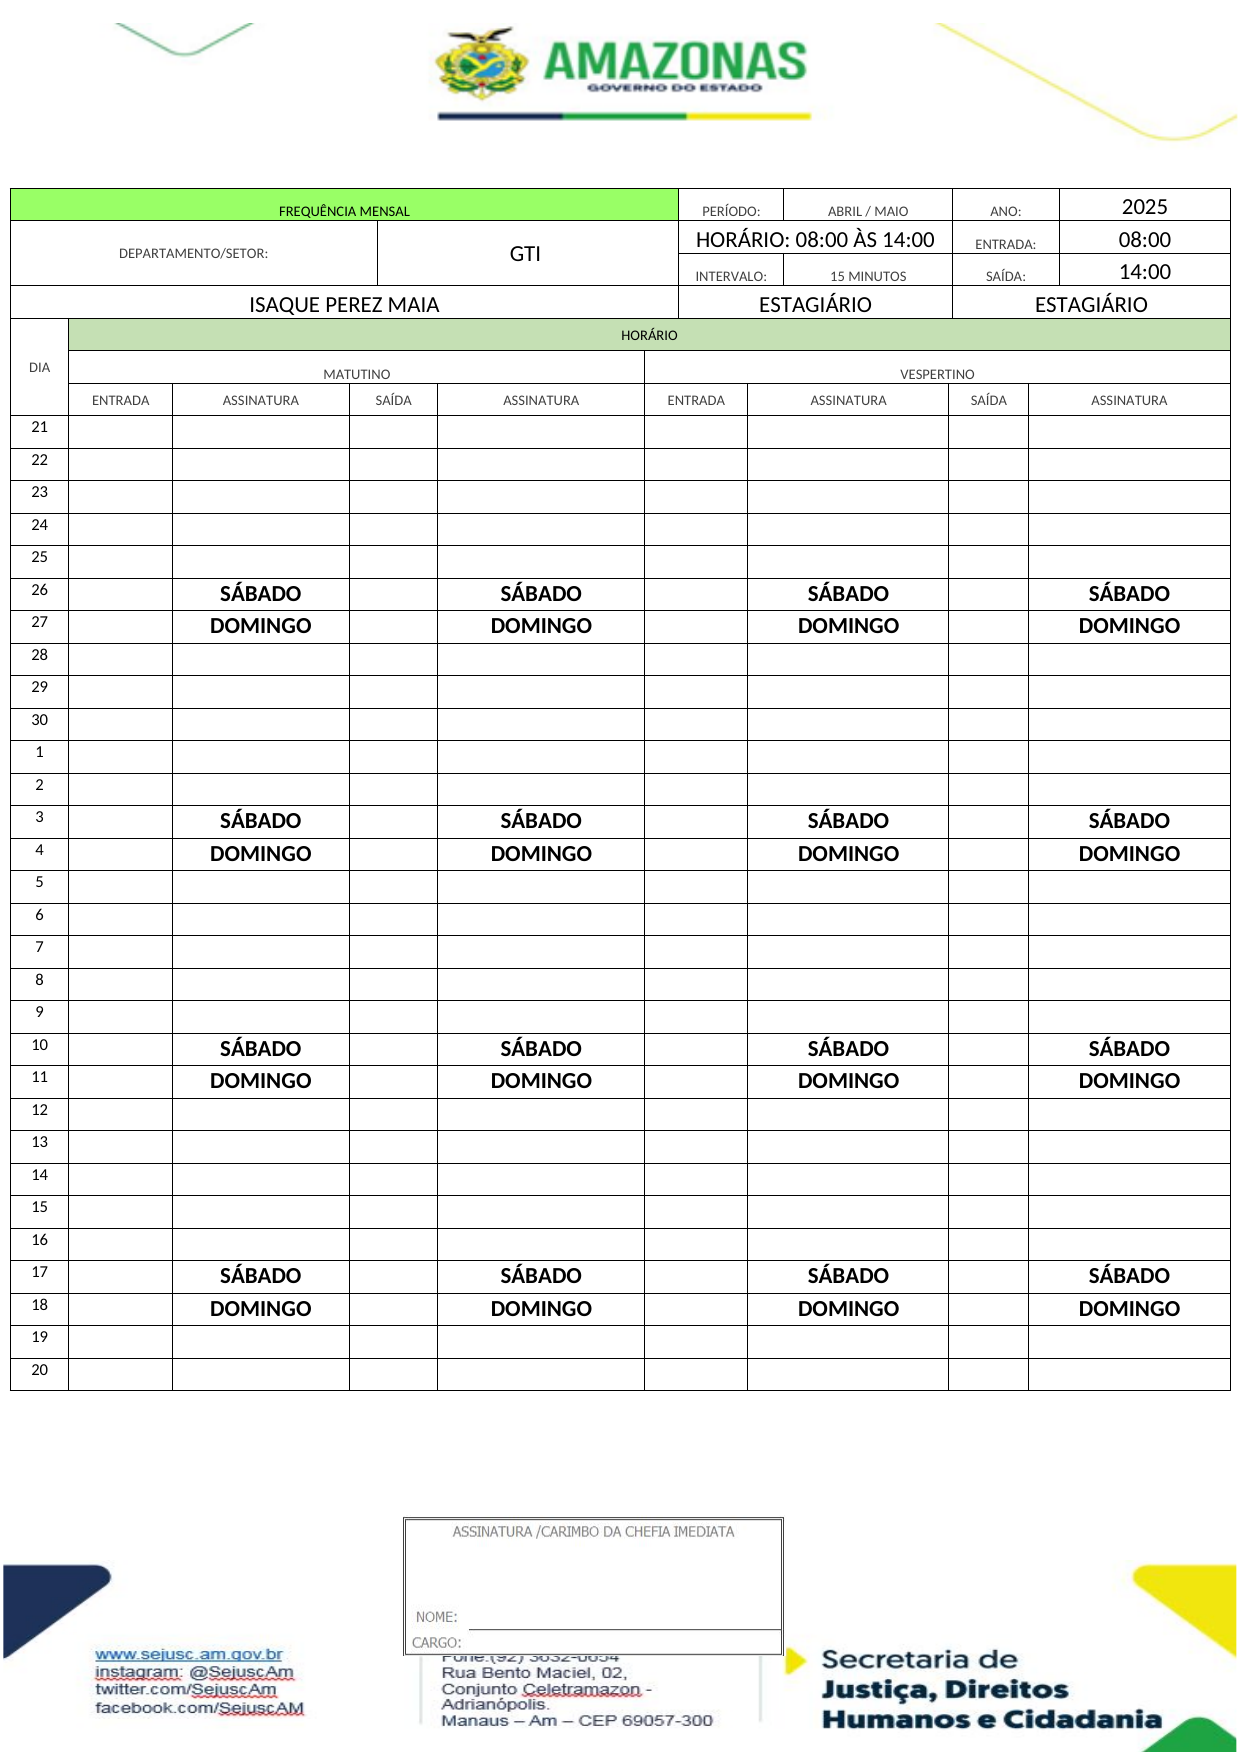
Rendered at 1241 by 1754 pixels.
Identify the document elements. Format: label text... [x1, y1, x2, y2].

table_cell [69, 774, 172, 805]
table_cell [438, 1164, 644, 1195]
table_cell [1029, 871, 1230, 903]
table_cell SÁBADO [438, 806, 644, 838]
table_cell [748, 1196, 948, 1228]
table_cell [350, 1099, 437, 1130]
table_cell VESPERTINO [645, 351, 1230, 383]
table_cell DOMINGO [748, 839, 948, 870]
table_cell [748, 514, 948, 545]
table_cell [748, 774, 948, 805]
table_cell [350, 416, 437, 448]
table_cell [949, 514, 1028, 545]
table_cell [949, 579, 1028, 610]
table_cell [645, 1164, 747, 1195]
table_cell [173, 416, 349, 448]
table_cell [438, 871, 644, 903]
table_cell [748, 904, 948, 935]
table_cell SAÍDA [949, 384, 1028, 415]
table_cell [645, 774, 747, 805]
table_cell [1029, 1326, 1230, 1358]
table_cell [438, 1196, 644, 1228]
table_cell [69, 1164, 172, 1195]
table_cell [1029, 416, 1230, 448]
table_cell [748, 1099, 948, 1130]
table_cell 29 [11, 676, 68, 708]
table_cell [350, 1326, 437, 1358]
table_cell [949, 1099, 1028, 1130]
table_cell 08:00 [1060, 221, 1230, 253]
table_cell [438, 709, 644, 740]
table_cell SÁBADO [1029, 579, 1230, 610]
table_cell [69, 1294, 172, 1325]
table_cell [949, 1229, 1028, 1260]
table_cell MATUTINO [69, 351, 644, 383]
table_cell SÁBADO [748, 806, 948, 838]
table_cell [645, 1326, 747, 1358]
table_cell [350, 969, 437, 1000]
table_cell [645, 481, 747, 513]
table_cell [350, 806, 437, 838]
table_cell ASSINATURA [438, 384, 644, 415]
table_cell [350, 774, 437, 805]
table_cell DOMINGO [438, 1066, 644, 1098]
table_cell DOMINGO [1029, 1294, 1230, 1325]
table_cell [173, 1359, 349, 1390]
table_cell [748, 1001, 948, 1033]
table_cell [69, 1196, 172, 1228]
table_cell [645, 1229, 747, 1260]
table_cell [173, 1001, 349, 1033]
table_cell 15 [11, 1196, 68, 1228]
table_cell [173, 936, 349, 968]
table_cell [438, 936, 644, 968]
table_cell [645, 1261, 747, 1293]
table_cell [645, 416, 747, 448]
table_cell [949, 416, 1028, 448]
table_cell 12 [11, 1099, 68, 1130]
table_cell [645, 806, 747, 838]
table_cell [1029, 904, 1230, 935]
table_cell DOMINGO [438, 1294, 644, 1325]
table_cell ESTAGIÁRIO [679, 286, 952, 318]
table_cell [69, 1034, 172, 1065]
table_header PERÍODO: [679, 189, 783, 220]
table_cell [1029, 481, 1230, 513]
table_cell [69, 579, 172, 610]
table_cell DOMINGO [438, 611, 644, 643]
table_cell [748, 1359, 948, 1390]
table_cell [438, 481, 644, 513]
table_cell [748, 546, 948, 578]
table_cell [350, 1261, 437, 1293]
table_cell 10 [11, 1034, 68, 1065]
table_cell 16 [11, 1229, 68, 1260]
table_cell [69, 969, 172, 1000]
table_cell [173, 871, 349, 903]
table_cell DOMINGO [173, 611, 349, 643]
table_cell [69, 416, 172, 448]
table_cell [645, 1294, 747, 1325]
table_cell 4 [11, 839, 68, 870]
table_cell [949, 1196, 1028, 1228]
table_cell [350, 546, 437, 578]
table_cell [438, 1001, 644, 1033]
table_cell [350, 449, 437, 480]
table_cell [949, 1001, 1028, 1033]
table_cell [645, 1066, 747, 1098]
table_cell [949, 676, 1028, 708]
table_header ANO: [953, 189, 1059, 220]
table_cell [949, 1066, 1028, 1098]
table_cell [949, 1261, 1028, 1293]
table_cell [69, 676, 172, 708]
table_cell 9 [11, 1001, 68, 1033]
table_cell [173, 676, 349, 708]
table_cell GTI [378, 221, 678, 285]
table_cell [350, 741, 437, 773]
table_cell [1029, 1099, 1230, 1130]
table_cell [69, 546, 172, 578]
table_cell [350, 579, 437, 610]
table_cell [1029, 644, 1230, 675]
table_cell [350, 644, 437, 675]
table_cell [949, 936, 1028, 968]
table_cell SAÍDA: [953, 254, 1059, 285]
table_cell 28 [11, 644, 68, 675]
table_cell [645, 1034, 747, 1065]
table_cell SÁBADO [748, 1034, 948, 1065]
picture [0, 23, 1241, 188]
table_cell [350, 1359, 437, 1390]
table_cell [1029, 1131, 1230, 1163]
picture [1, 1515, 1236, 1751]
table_cell ESTAGIÁRIO [953, 286, 1230, 318]
table_cell [350, 676, 437, 708]
table_cell [748, 449, 948, 480]
table_cell [438, 676, 644, 708]
table_cell [645, 579, 747, 610]
table_cell SÁBADO [438, 579, 644, 610]
table_cell [949, 741, 1028, 773]
table_cell [438, 904, 644, 935]
table_cell [645, 644, 747, 675]
table_cell [173, 1326, 349, 1358]
table_cell [438, 741, 644, 773]
table_cell [949, 1326, 1028, 1358]
table_cell [69, 1261, 172, 1293]
table_cell [438, 969, 644, 1000]
table_cell 5 [11, 871, 68, 903]
table_cell 7 [11, 936, 68, 968]
table_cell [1029, 546, 1230, 578]
table_cell DOMINGO [748, 1066, 948, 1098]
table_cell [350, 611, 437, 643]
table_cell [69, 611, 172, 643]
table_cell [949, 1294, 1028, 1325]
table_cell [1029, 1001, 1230, 1033]
table_cell [173, 449, 349, 480]
table_cell [173, 1131, 349, 1163]
table_cell [645, 1001, 747, 1033]
table_cell [645, 1359, 747, 1390]
table_cell [69, 1131, 172, 1163]
table_cell [1029, 676, 1230, 708]
table_cell [69, 449, 172, 480]
table_cell [1029, 1359, 1230, 1390]
table_cell [1029, 1196, 1230, 1228]
table_cell [438, 774, 644, 805]
table_cell 21 [11, 416, 68, 448]
table_cell [645, 1099, 747, 1130]
table_cell [69, 709, 172, 740]
table_cell SÁBADO [748, 579, 948, 610]
table_cell 22 [11, 449, 68, 480]
table_cell 27 [11, 611, 68, 643]
table_cell 23 [11, 481, 68, 513]
table_cell [350, 1229, 437, 1260]
table_cell [748, 644, 948, 675]
table_cell [748, 1164, 948, 1195]
table_cell [645, 871, 747, 903]
table_cell [69, 904, 172, 935]
table_cell [1029, 514, 1230, 545]
table_cell [949, 969, 1028, 1000]
table_cell [350, 839, 437, 870]
table_cell [69, 481, 172, 513]
table_cell [1029, 1164, 1230, 1195]
table_cell [1029, 709, 1230, 740]
table_cell [1029, 936, 1230, 968]
table_cell [748, 481, 948, 513]
table_cell ASSINATURA [1029, 384, 1230, 415]
table_cell [1029, 741, 1230, 773]
table_cell [949, 449, 1028, 480]
table_cell [1029, 449, 1230, 480]
table_cell [949, 644, 1028, 675]
table_cell [173, 514, 349, 545]
table_cell 25 [11, 546, 68, 578]
table_cell [438, 644, 644, 675]
table_cell [645, 546, 747, 578]
table_cell DOMINGO [1029, 611, 1230, 643]
table_cell [645, 709, 747, 740]
table_cell ASSINATURA [173, 384, 349, 415]
table_cell [350, 709, 437, 740]
table_cell [645, 611, 747, 643]
table_cell [173, 1099, 349, 1130]
table_cell [949, 546, 1028, 578]
table_cell [748, 936, 948, 968]
table_cell SÁBADO [173, 1034, 349, 1065]
table_cell [438, 1326, 644, 1358]
table_cell [69, 644, 172, 675]
table_cell SÁBADO [438, 1034, 644, 1065]
table_cell [748, 1229, 948, 1260]
table_cell [645, 936, 747, 968]
table_cell 30 [11, 709, 68, 740]
table_cell 14:00 [1060, 254, 1230, 285]
table_cell [69, 1326, 172, 1358]
table_cell [748, 871, 948, 903]
table_cell HORÁRIO: 08:00 ÀS 14:00 [679, 221, 952, 253]
table_cell 15 MINUTOS [784, 254, 952, 285]
table_cell [748, 709, 948, 740]
table_cell 19 [11, 1326, 68, 1358]
table_cell [350, 481, 437, 513]
table_cell [350, 1164, 437, 1195]
table_cell ENTRADA: [953, 221, 1059, 253]
table_cell [173, 709, 349, 740]
table_cell [438, 1131, 644, 1163]
table_cell SÁBADO [1029, 1261, 1230, 1293]
table_cell [69, 1229, 172, 1260]
table_cell [748, 741, 948, 773]
table_cell [949, 611, 1028, 643]
table_cell ENTRADA [69, 384, 172, 415]
table_header 2025 [1060, 189, 1230, 220]
table_cell [350, 514, 437, 545]
table_cell DOMINGO [438, 839, 644, 870]
table_cell [949, 481, 1028, 513]
table_cell [69, 514, 172, 545]
table_cell [173, 481, 349, 513]
table_cell ASSINATURA [748, 384, 948, 415]
table_cell [438, 1099, 644, 1130]
table_cell [350, 1196, 437, 1228]
table_cell [173, 741, 349, 773]
table_cell 6 [11, 904, 68, 935]
table_cell SÁBADO [438, 1261, 644, 1293]
table_cell [69, 741, 172, 773]
table_cell 14 [11, 1164, 68, 1195]
table_cell SAÍDA [350, 384, 437, 415]
table_cell DEPARTAMENTO/SETOR: [11, 221, 377, 285]
table_cell [69, 839, 172, 870]
table_cell [748, 676, 948, 708]
table_cell [173, 546, 349, 578]
table_cell [69, 1001, 172, 1033]
table_cell [350, 1294, 437, 1325]
table_cell SÁBADO [173, 1261, 349, 1293]
table_cell [949, 709, 1028, 740]
table_cell SÁBADO [1029, 1034, 1230, 1065]
table_cell 18 [11, 1294, 68, 1325]
table_cell [645, 969, 747, 1000]
table_cell [350, 1066, 437, 1098]
table_cell [173, 969, 349, 1000]
table_cell 11 [11, 1066, 68, 1098]
table_cell HORÁRIO [69, 319, 1230, 350]
table_cell [1029, 774, 1230, 805]
table_cell 8 [11, 969, 68, 1000]
table_cell [173, 1196, 349, 1228]
table_cell [350, 1001, 437, 1033]
table_cell [438, 1359, 644, 1390]
table_cell [438, 1229, 644, 1260]
table_cell SÁBADO [173, 579, 349, 610]
table_cell 1 [11, 741, 68, 773]
table_cell DOMINGO [173, 1066, 349, 1098]
table_cell INTERVALO: [679, 254, 783, 285]
table_cell [350, 1131, 437, 1163]
table_cell ENTRADA [645, 384, 747, 415]
table_header FREQUÊNCIA MENSAL [11, 189, 678, 220]
table_cell 26 [11, 579, 68, 610]
table_cell DOMINGO [748, 611, 948, 643]
table_cell ISAQUE PEREZ MAIA [11, 286, 678, 318]
table_cell [350, 904, 437, 935]
table_cell DIA [11, 319, 68, 415]
table_cell [1029, 969, 1230, 1000]
table_cell DOMINGO [173, 839, 349, 870]
table_cell 17 [11, 1261, 68, 1293]
table_cell [748, 1326, 948, 1358]
table_cell SÁBADO [173, 806, 349, 838]
table_header ABRIL / MAIO [784, 189, 952, 220]
table_cell 3 [11, 806, 68, 838]
table_cell DOMINGO [748, 1294, 948, 1325]
table_cell [949, 774, 1028, 805]
table_cell [949, 904, 1028, 935]
table_cell [173, 644, 349, 675]
table_cell [173, 1164, 349, 1195]
table_cell [350, 871, 437, 903]
table_cell [438, 449, 644, 480]
table_cell [69, 936, 172, 968]
table_cell [949, 806, 1028, 838]
table_cell DOMINGO [1029, 839, 1230, 870]
table_cell [645, 1131, 747, 1163]
table_cell [748, 1131, 948, 1163]
table_cell [645, 741, 747, 773]
table_cell 2 [11, 774, 68, 805]
table_cell [438, 514, 644, 545]
table_cell [949, 1164, 1028, 1195]
table_cell [173, 904, 349, 935]
table_cell DOMINGO [173, 1294, 349, 1325]
table_cell [645, 904, 747, 935]
table_cell [69, 871, 172, 903]
table_cell [173, 774, 349, 805]
table_cell [949, 1034, 1028, 1065]
table_cell 20 [11, 1359, 68, 1390]
table_cell [438, 546, 644, 578]
table_cell [949, 871, 1028, 903]
table_cell [1029, 1229, 1230, 1260]
table_cell [438, 416, 644, 448]
table_cell [645, 676, 747, 708]
table_cell [645, 514, 747, 545]
table_cell 13 [11, 1131, 68, 1163]
table_cell SÁBADO [748, 1261, 948, 1293]
table_cell [748, 416, 948, 448]
table_cell [645, 1196, 747, 1228]
table_cell [645, 839, 747, 870]
table_cell 24 [11, 514, 68, 545]
table_cell [949, 1131, 1028, 1163]
table_cell [69, 1066, 172, 1098]
table_cell [949, 839, 1028, 870]
table_cell [69, 806, 172, 838]
table_cell DOMINGO [1029, 1066, 1230, 1098]
table_cell [69, 1099, 172, 1130]
table_cell [350, 936, 437, 968]
table_cell [350, 1034, 437, 1065]
table_cell [173, 1229, 349, 1260]
table_cell [949, 1359, 1028, 1390]
table_cell [748, 969, 948, 1000]
table_cell SÁBADO [1029, 806, 1230, 838]
table_cell [69, 1359, 172, 1390]
table_cell [645, 449, 747, 480]
